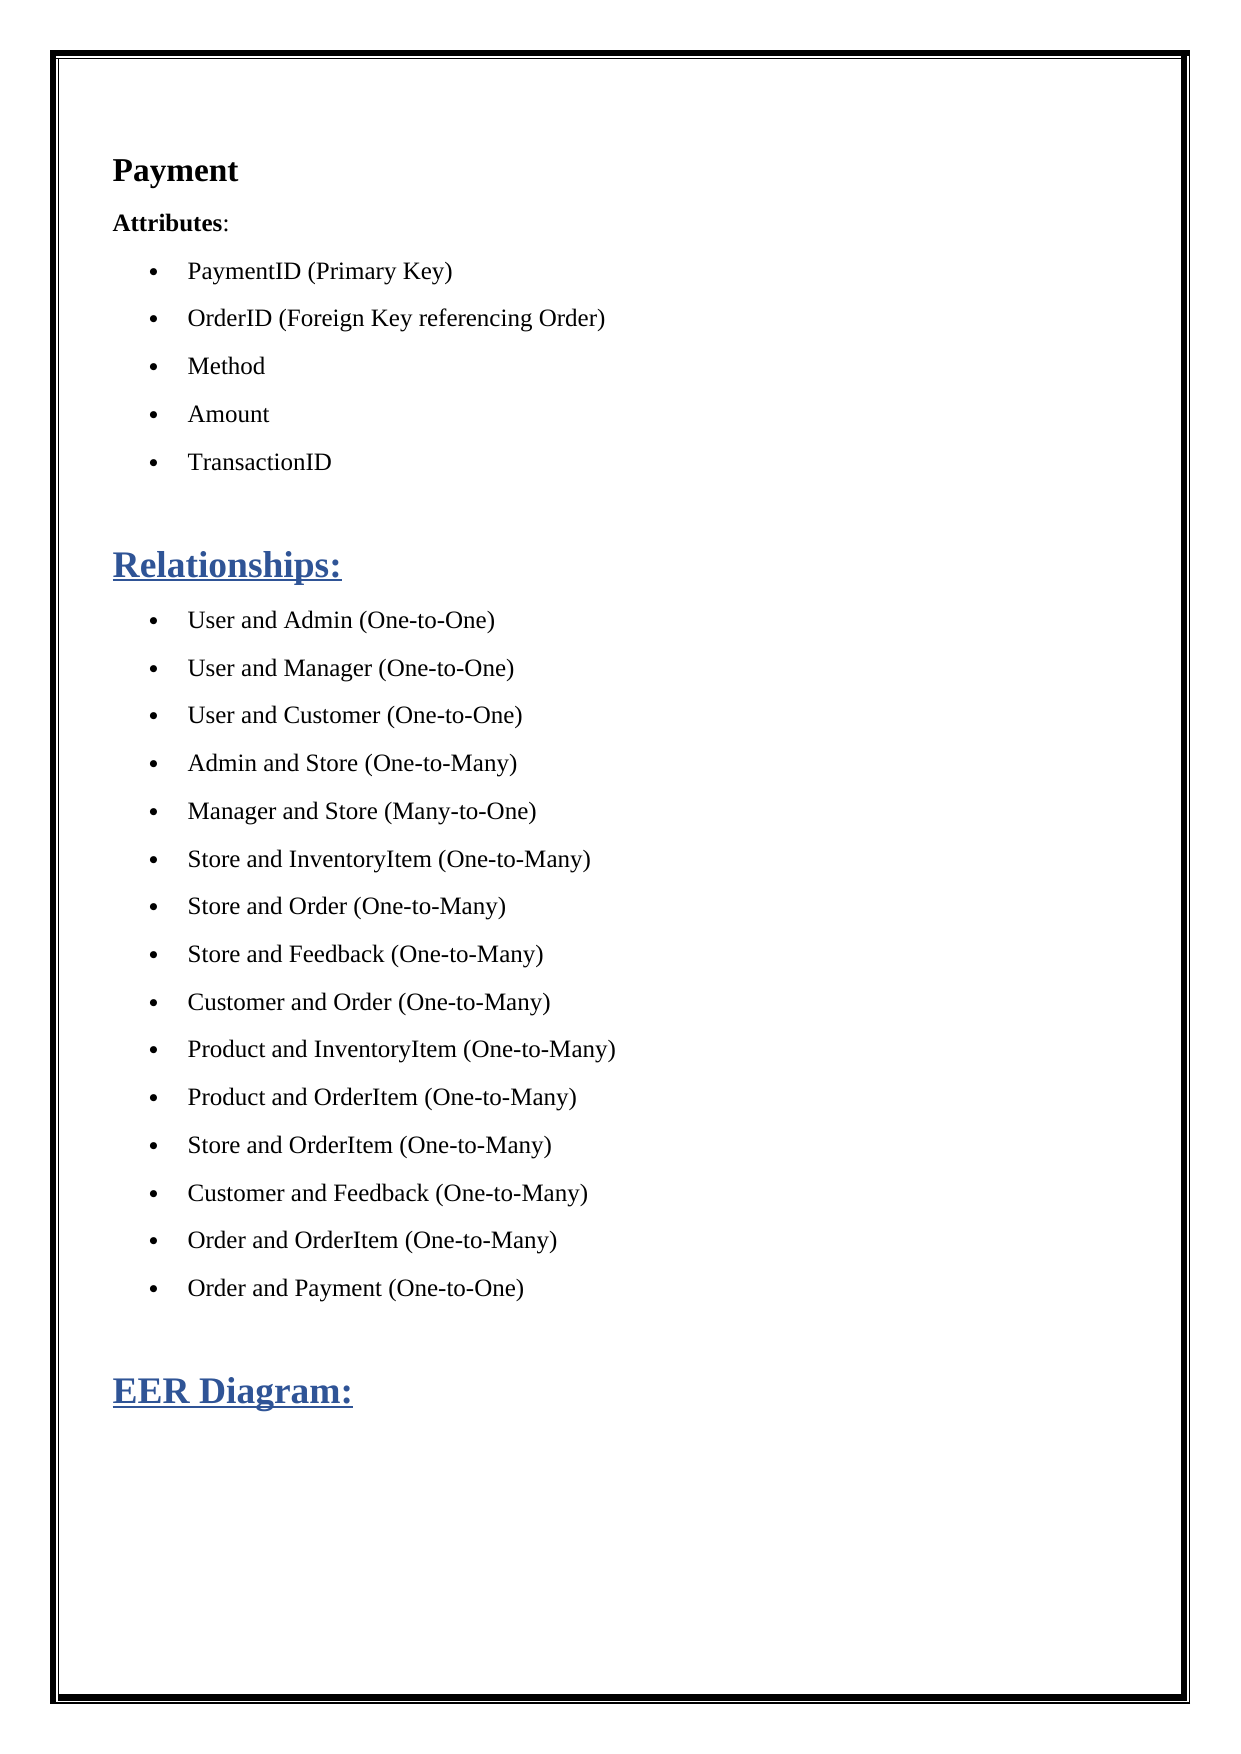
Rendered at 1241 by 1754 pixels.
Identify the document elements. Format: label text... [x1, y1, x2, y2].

list Store and OrderItem (One-to-Many) [150, 1130, 1128, 1159]
list Store and Order (One-to-Many) [150, 891, 1128, 920]
text Relationships: [112, 542, 1128, 585]
list OrderID (Foreign Key referencing Order) [150, 303, 1128, 332]
text EER Diagram: [112, 1368, 1128, 1412]
list Customer and Feedback (One-to-Many) [150, 1178, 1128, 1206]
list Store and Feedback (One-to-Many) [150, 939, 1128, 968]
list Admin and Store (One-to-Many) [150, 748, 1128, 777]
list Product and OrderItem (One-to-Many) [150, 1082, 1128, 1111]
list Customer and Order (One-to-Many) [150, 987, 1128, 1016]
list Manager and Store (Many-to-One) [150, 796, 1128, 825]
text Payment [112, 150, 1128, 188]
list User and Manager (One-to-One) [150, 653, 1128, 682]
list Method [150, 351, 1128, 380]
list Store and InventoryItem (One-to-Many) [150, 844, 1128, 872]
list TransactionID [150, 447, 1128, 475]
text Attributes: [112, 208, 1128, 237]
list Product and InventoryItem (One-to-Many) [150, 1034, 1128, 1063]
list Amount [150, 399, 1128, 428]
list Order and OrderItem (One-to-Many) [150, 1225, 1128, 1254]
list PaymentID (Primary Key) [150, 256, 1128, 284]
list User and Customer (One-to-One) [150, 701, 1128, 729]
list User and Admin (One-to-One) [150, 605, 1128, 634]
list Order and Payment (One-to-One) [150, 1273, 1128, 1302]
